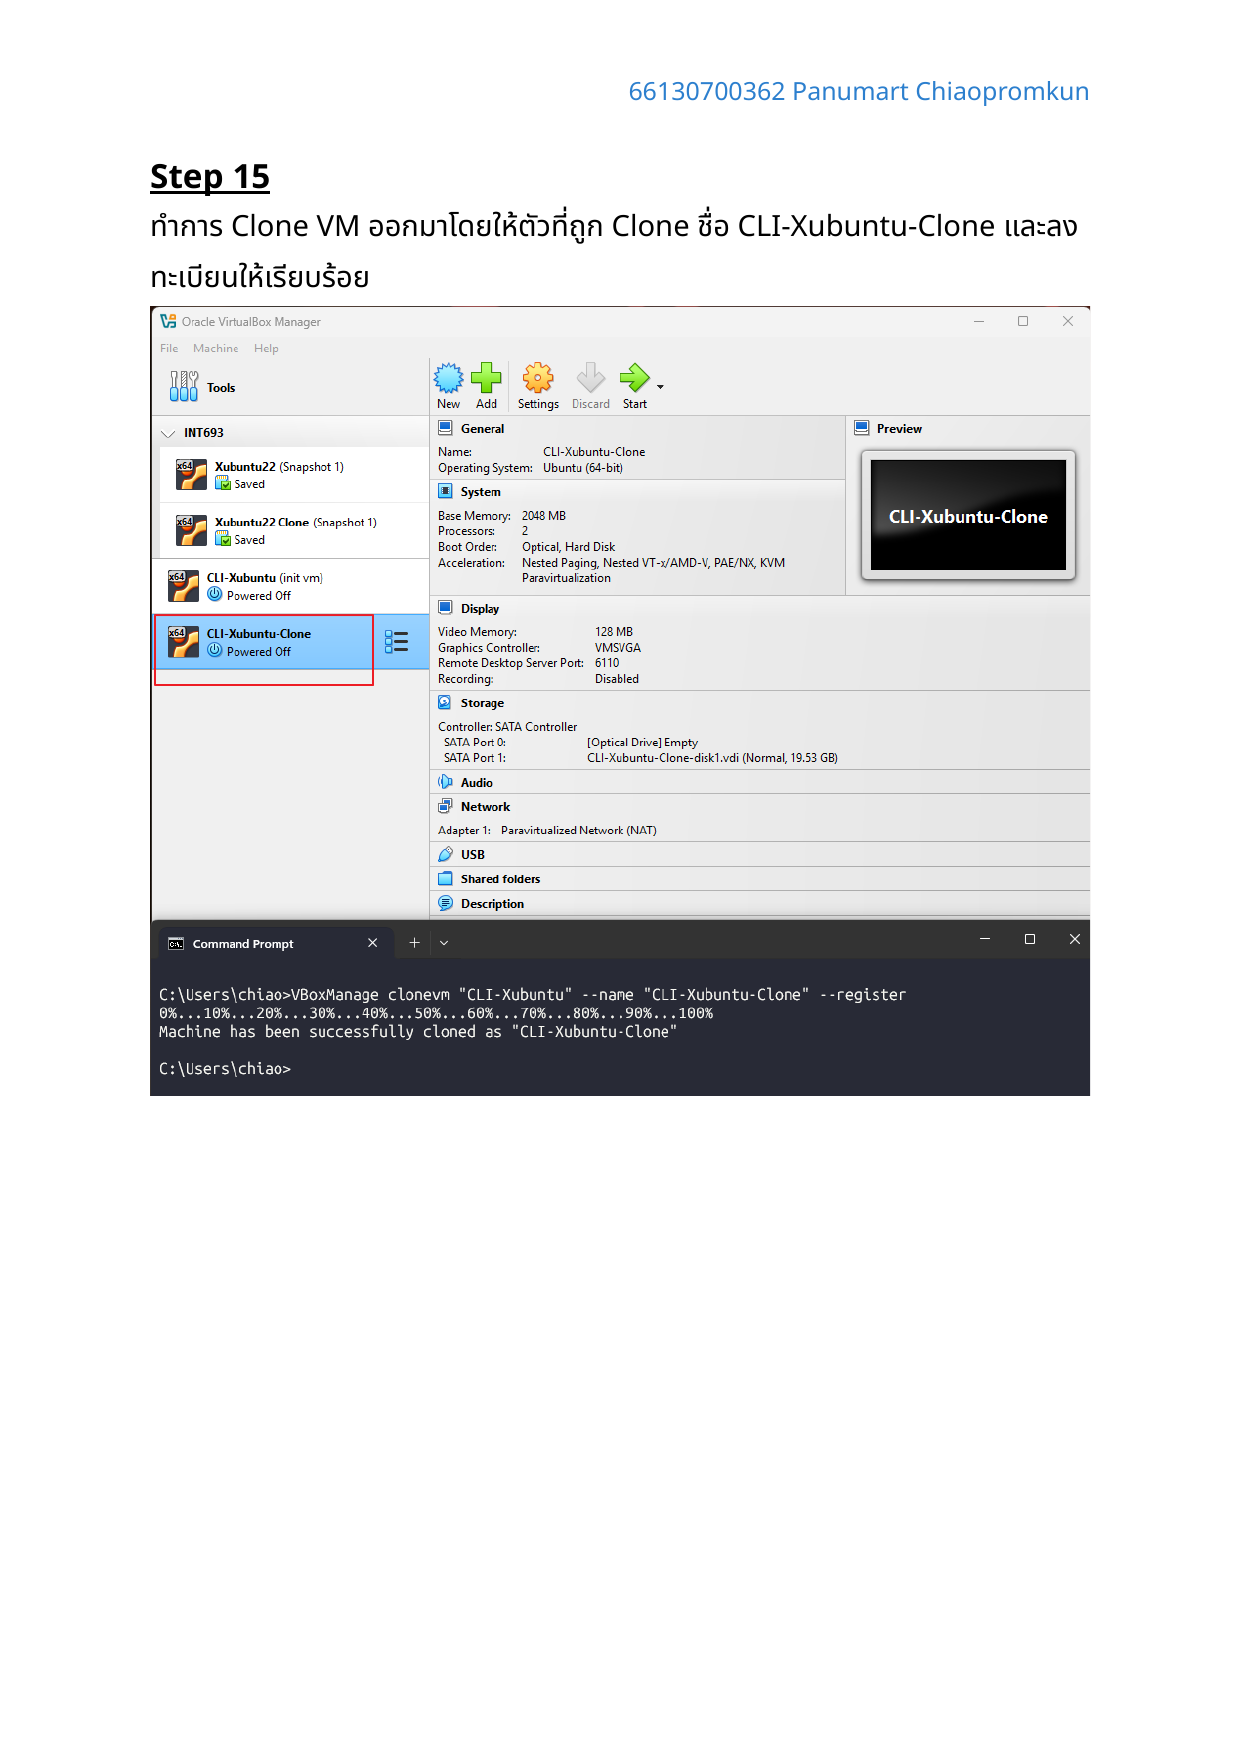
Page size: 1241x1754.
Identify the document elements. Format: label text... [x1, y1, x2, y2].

picture [150, 306, 1091, 1096]
text Step 15 ทำการ Clone VM ออกมาโดยให้ตัวที่ถูก Clone ชื่อ CLI-Xubuntu-Clone และลงทะเบียนให้เรียบร้อย [150, 153, 1090, 306]
